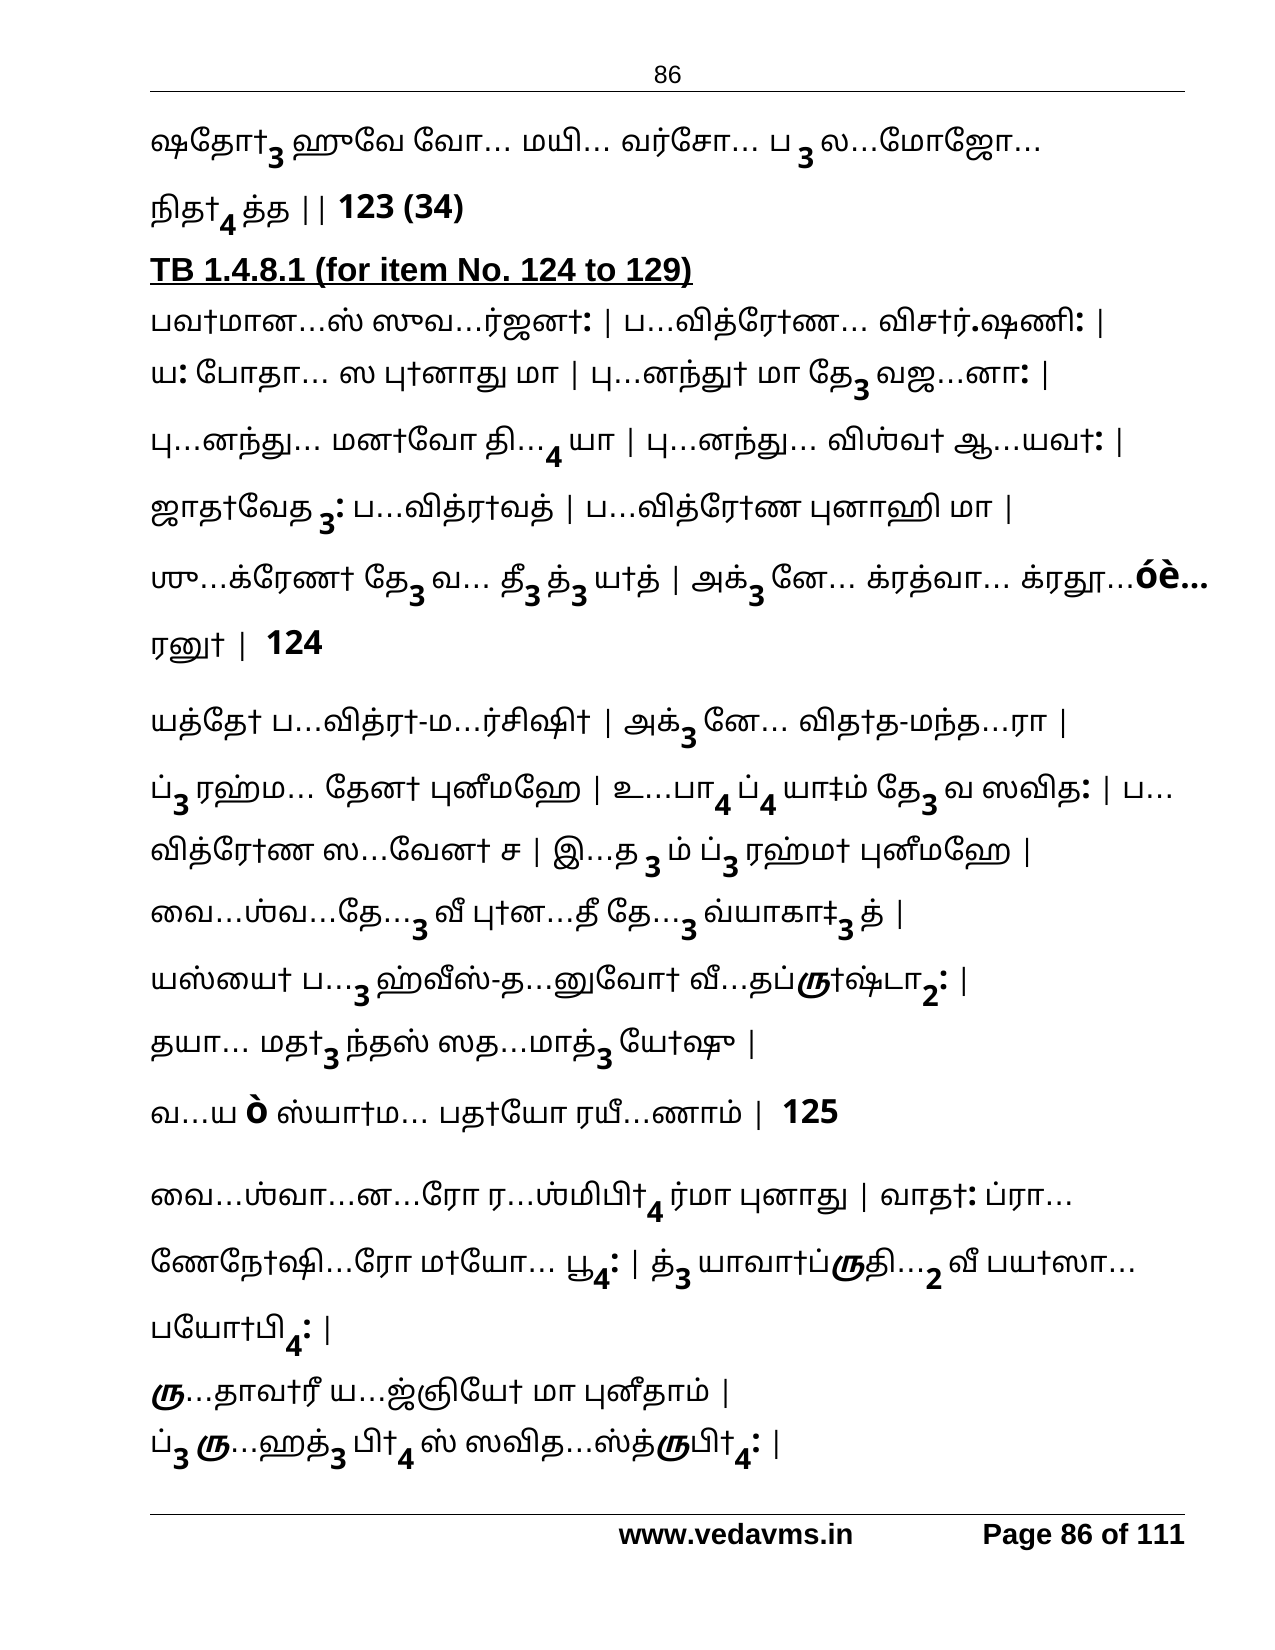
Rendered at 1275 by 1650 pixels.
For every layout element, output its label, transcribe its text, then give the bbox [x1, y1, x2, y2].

text வை…ஶ்வ…தே…3வீ பு†ன…தீ தே…3வ்யாகா‡3த் | யஸ்யை† ப…3ஹ்வீஸ்-த…னுவோ† வீ…தப்ரு†ஷ்டா2: | [150, 892, 1185, 1015]
text பவ†மான…ஸ் ஸுவ…ர்ஜன†: | ப…வித்ரே†ண… விச†ர்.ஷணி: | ய: போதா… ஸ பு†னாது மா | பு…னந்து† மா தே3வஜ…னா: | பு…னந்து… மன†வோ தி…4யா | பு…னந்து… விஶ்வ† ஆ…யவ†: | [150, 296, 1185, 476]
text யத்தே† ப…வித்ர†-ம…ர்சிஷி† | அக்3னே… வித†த-மந்த…ரா | ப்3ரஹ்ம… தேன† புனீமஹே | உ…பா4ப்4யா‡ம் தே3வ ஸவித: | ப…வித்ரே†ண ஸ…வேன† ச | இ…த3ம் ப்3ரஹ்ம† புனீமஹே | [150, 700, 1185, 886]
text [150, 121, 1185, 244]
text TB 1.4.8.1 (for item No. 124 to 129) [150, 250, 1241, 288]
text தயா… மத†3ந்தஸ் ஸத…மாத்3யே†ஷு | வ…யò ஸ்யா†ம… பத†யோ ரயீ…ணாம் | 125 [150, 1021, 1185, 1134]
text ப்3ரு…ஹத்3பி†4ஸ் ஸவித…ஸ்த்ருபி†4: | [150, 1416, 1185, 1478]
text வை…ஶ்வா…ன…ரோ ர…ஶ்மிபி†4ர்மா புனாது | வாத†: ப்ரா…ணேநே†ஷி…ரோ ம†யோ… பூ4: | த்3யாவா†ப்ருதி…2வீ பய†ஸா… பயோ†பி4: | [150, 1170, 1185, 1364]
text ஜாத†வேத3: ப…வித்ர†வத் | ப…வித்ரே†ண புனாஹி மா | ஶு…க்ரேண† தே3வ… தீ3த்3ய†த் | அக்3னே… க்ரத்வா… க்ரதூ…óè… ரனு† | 124 [150, 482, 1219, 665]
text ரு…தாவ†ரீ ய…ஜ்ஞியே† மா புனீதாம் | [150, 1370, 1185, 1412]
